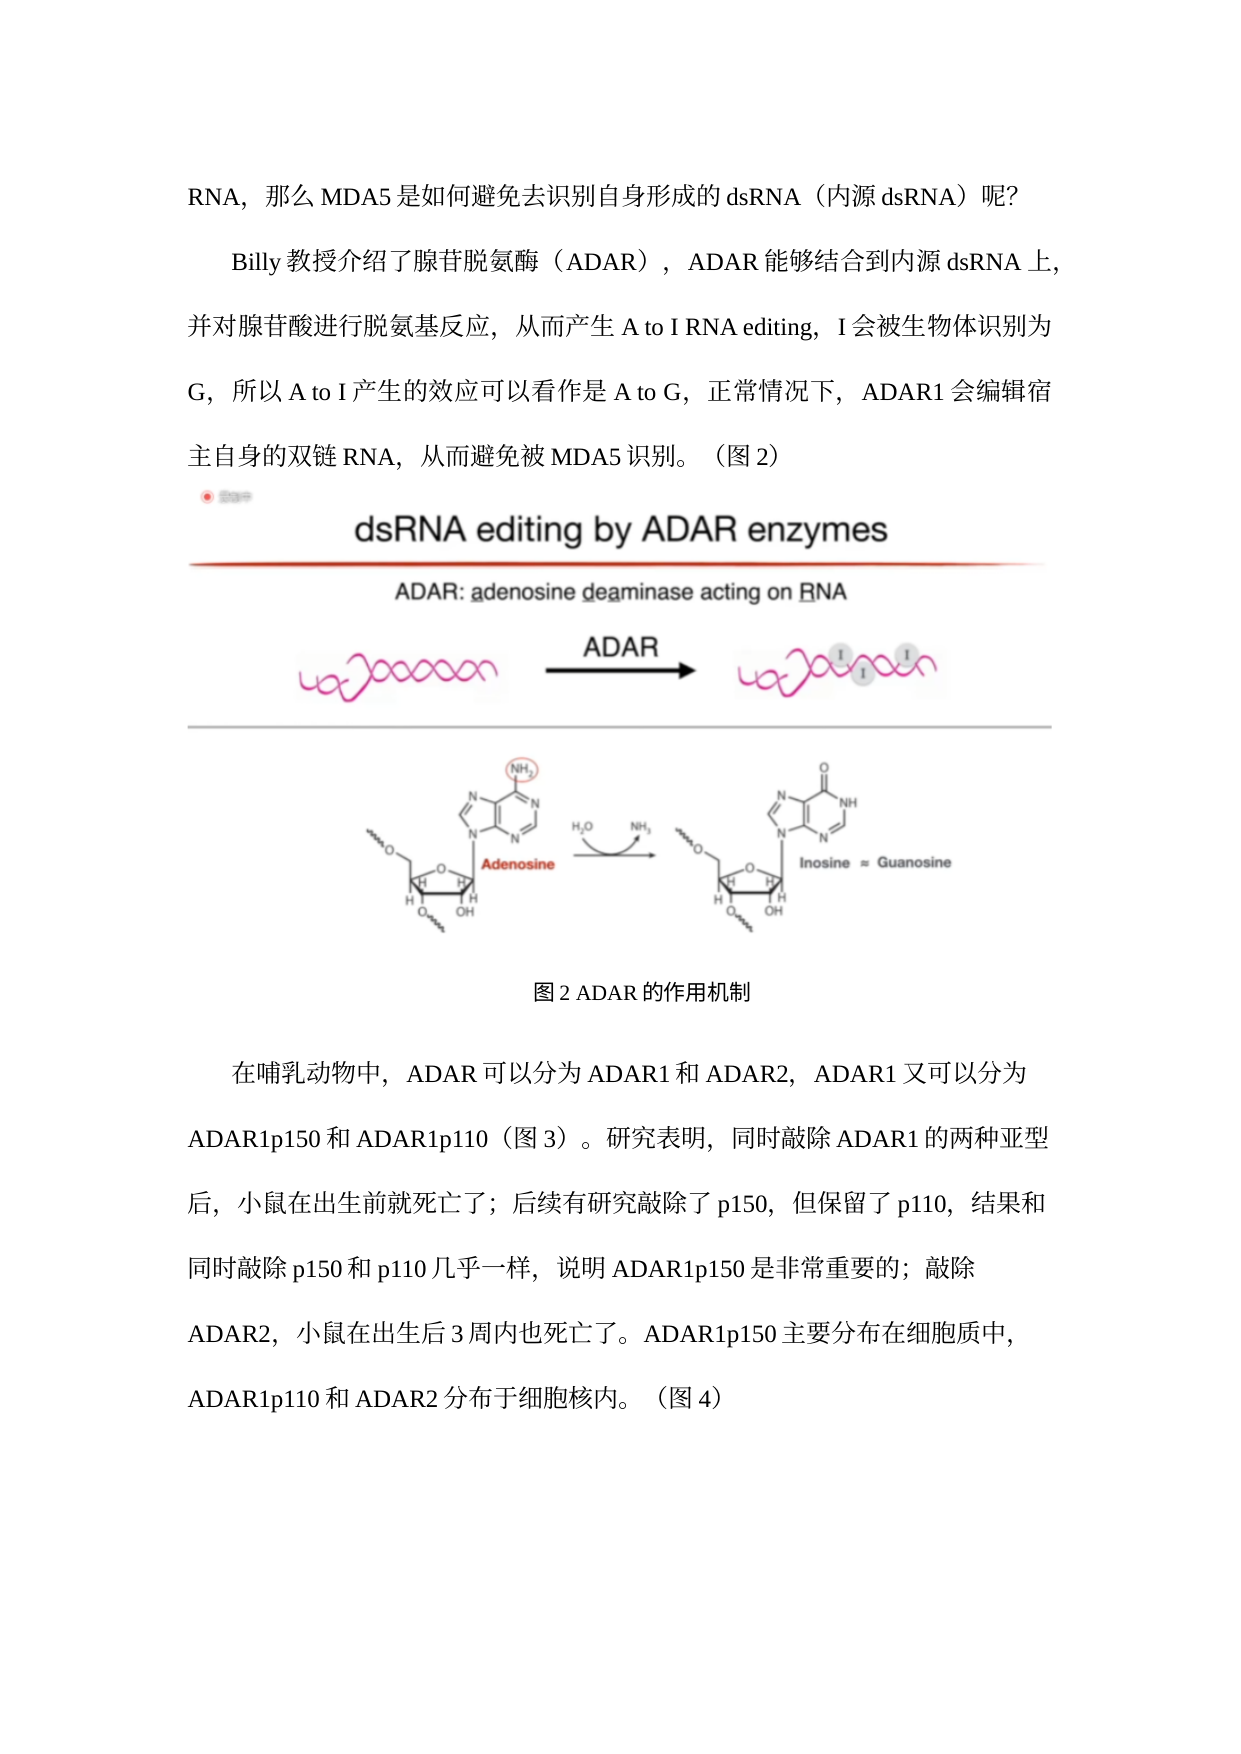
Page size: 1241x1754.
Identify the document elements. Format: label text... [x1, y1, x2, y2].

text Billy教授介绍了腺苷脱氨酶（ADAR），ADAR能够结合到内源dsRNA上，并对腺苷酸进行脱氨基反应，从而产生A to I RNA editing，I会被生物体识别为G，所以A to I产生的效应可以看作是A to G，正常情况下，ADAR1会编辑宿主自身的双链RNA，从而避免被MDA5识别。（图2） [187, 227, 1053, 487]
text 图2 ADAR的作用机制 [187, 974, 1053, 1007]
picture [187, 487, 1052, 968]
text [187, 162, 1053, 227]
text 在哺乳动物中，ADAR可以分为ADAR1和ADAR2，ADAR1又可以分为ADAR1p150和ADAR1p110（图3）。研究表明，同时敲除ADAR1的两种亚型后，小鼠在出生前就死亡了；后续有研究敲除了p150，但保留了p110，结果和同时敲除p150和p110几乎一样，说明ADAR1p150是非常重要的；敲除ADAR2，小鼠在出生后3周内也死亡了。ADAR1p150主要分布在细胞质中，ADAR1p110和ADAR2分布于细胞核内。（图4） [187, 1039, 1053, 1429]
